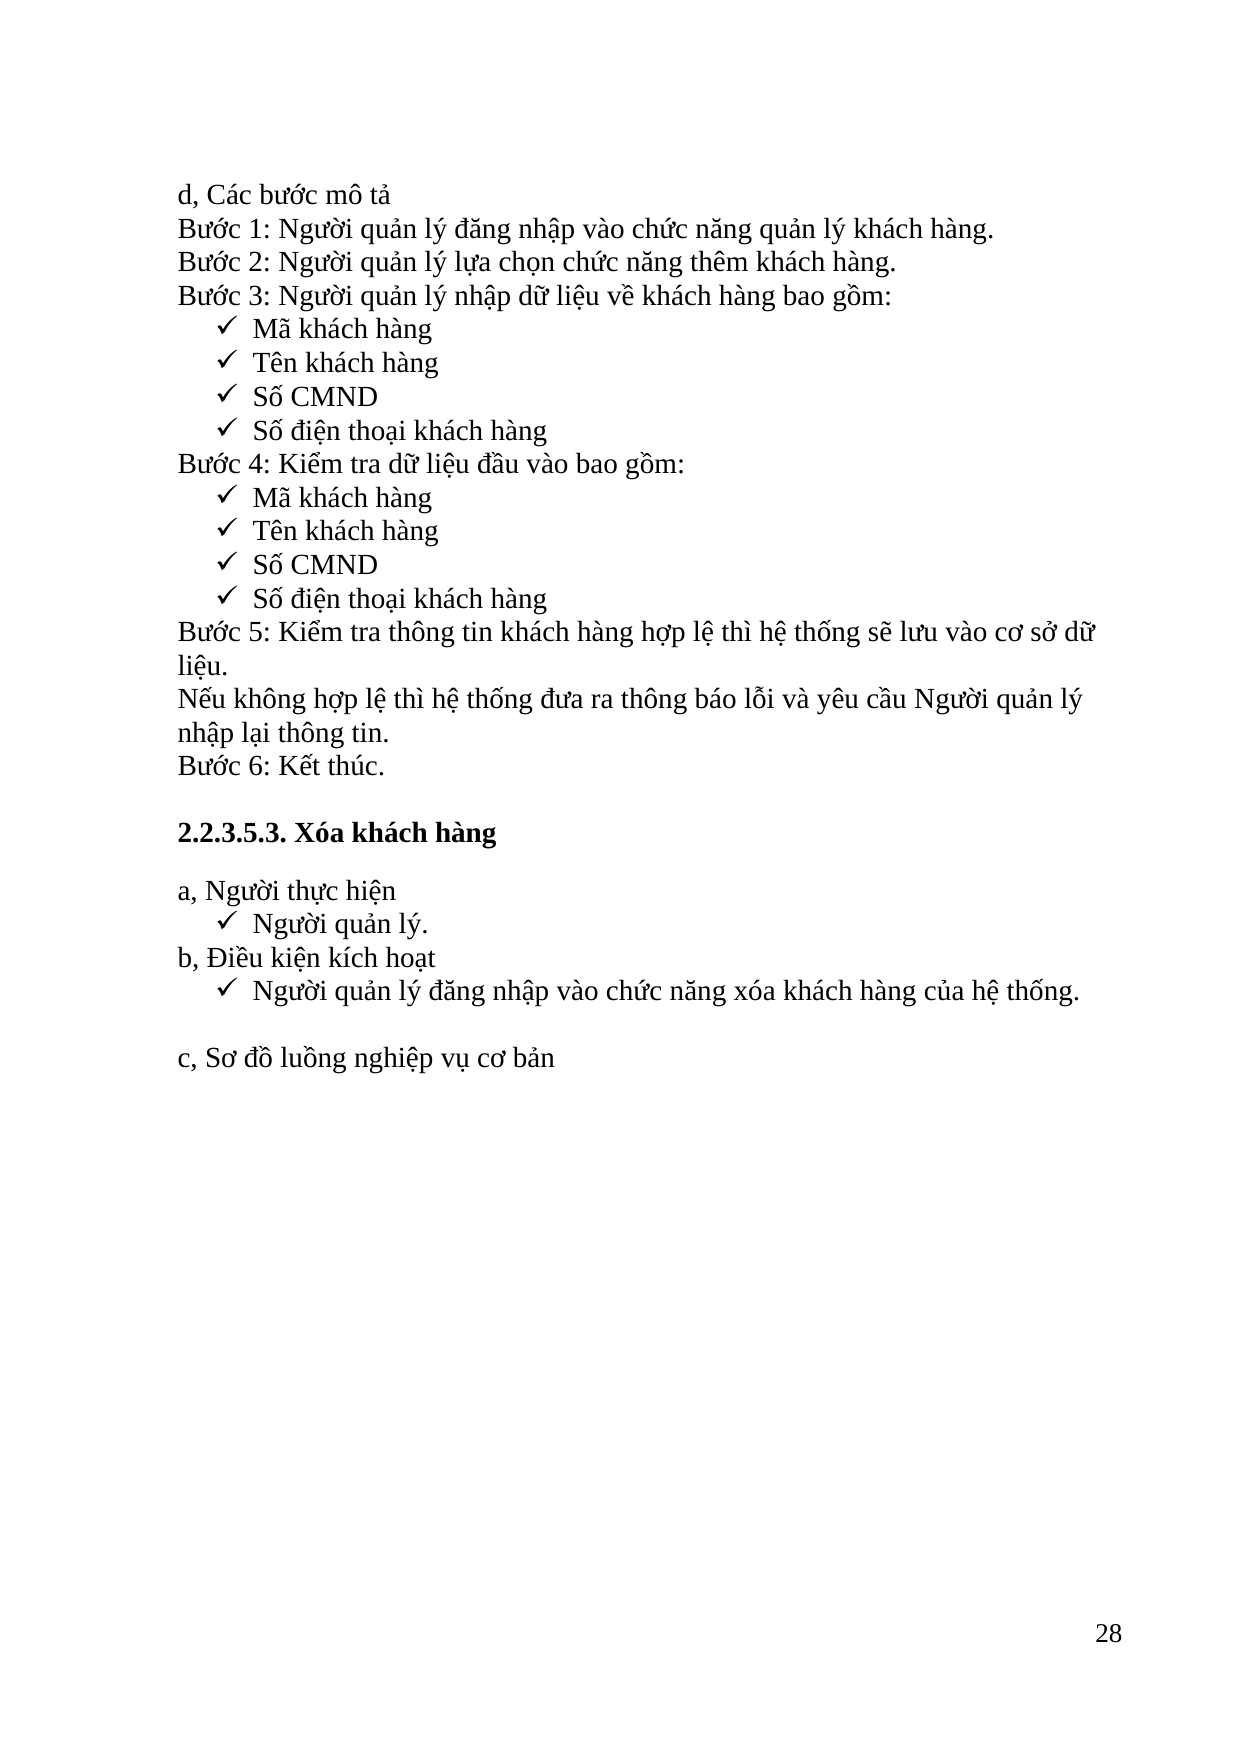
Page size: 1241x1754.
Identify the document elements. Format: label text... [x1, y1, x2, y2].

list Số CMND [215, 379, 1122, 413]
text 2.2.3.5.3. Xóa khách hàng [177, 816, 1122, 849]
list Người quản lý. [215, 906, 1122, 940]
list Số điện thoại khách hàng [215, 413, 1122, 446]
text d, Các bước mô tả [177, 177, 1122, 211]
list Số CMND [215, 547, 1122, 581]
text b, Điều kiện kích hoạt [177, 940, 1122, 973]
text c, Sơ đồ luồng nghiệp vụ cơ bản [177, 1041, 1122, 1074]
text Bước 4: Kiểm tra dữ liệu đầu vào bao gồm: [177, 446, 1122, 480]
list Số điện thoại khách hàng [215, 581, 1122, 614]
list Tên khách hàng [215, 345, 1122, 379]
text Bước 2: Người quản lý lựa chọn chức năng thêm khách hàng. [177, 244, 1122, 278]
list Mã khách hàng [215, 480, 1122, 513]
list Mã khách hàng [215, 312, 1122, 345]
list Người quản lý đăng nhập vào chức năng xóa khách hàng của hệ thống. [215, 973, 1122, 1007]
text Nếu không hợp lệ thì hệ thống đưa ra thông báo lỗi và yêu cầu Người quản lý nhập lại thông tin. [177, 681, 1122, 748]
text Bước 6: Kết thúc. [177, 748, 1122, 782]
text Bước 1: Người quản lý đăng nhập vào chức năng quản lý khách hàng. [177, 211, 1122, 244]
text a, Người thực hiện [177, 873, 1122, 906]
text Bước 5: Kiểm tra thông tin khách hàng hợp lệ thì hệ thống sẽ lưu vào cơ sở dữ liệu. [177, 614, 1122, 681]
list Tên khách hàng [215, 513, 1122, 547]
text Bước 3: Người quản lý nhập dữ liệu về khách hàng bao gồm: [177, 278, 1122, 312]
